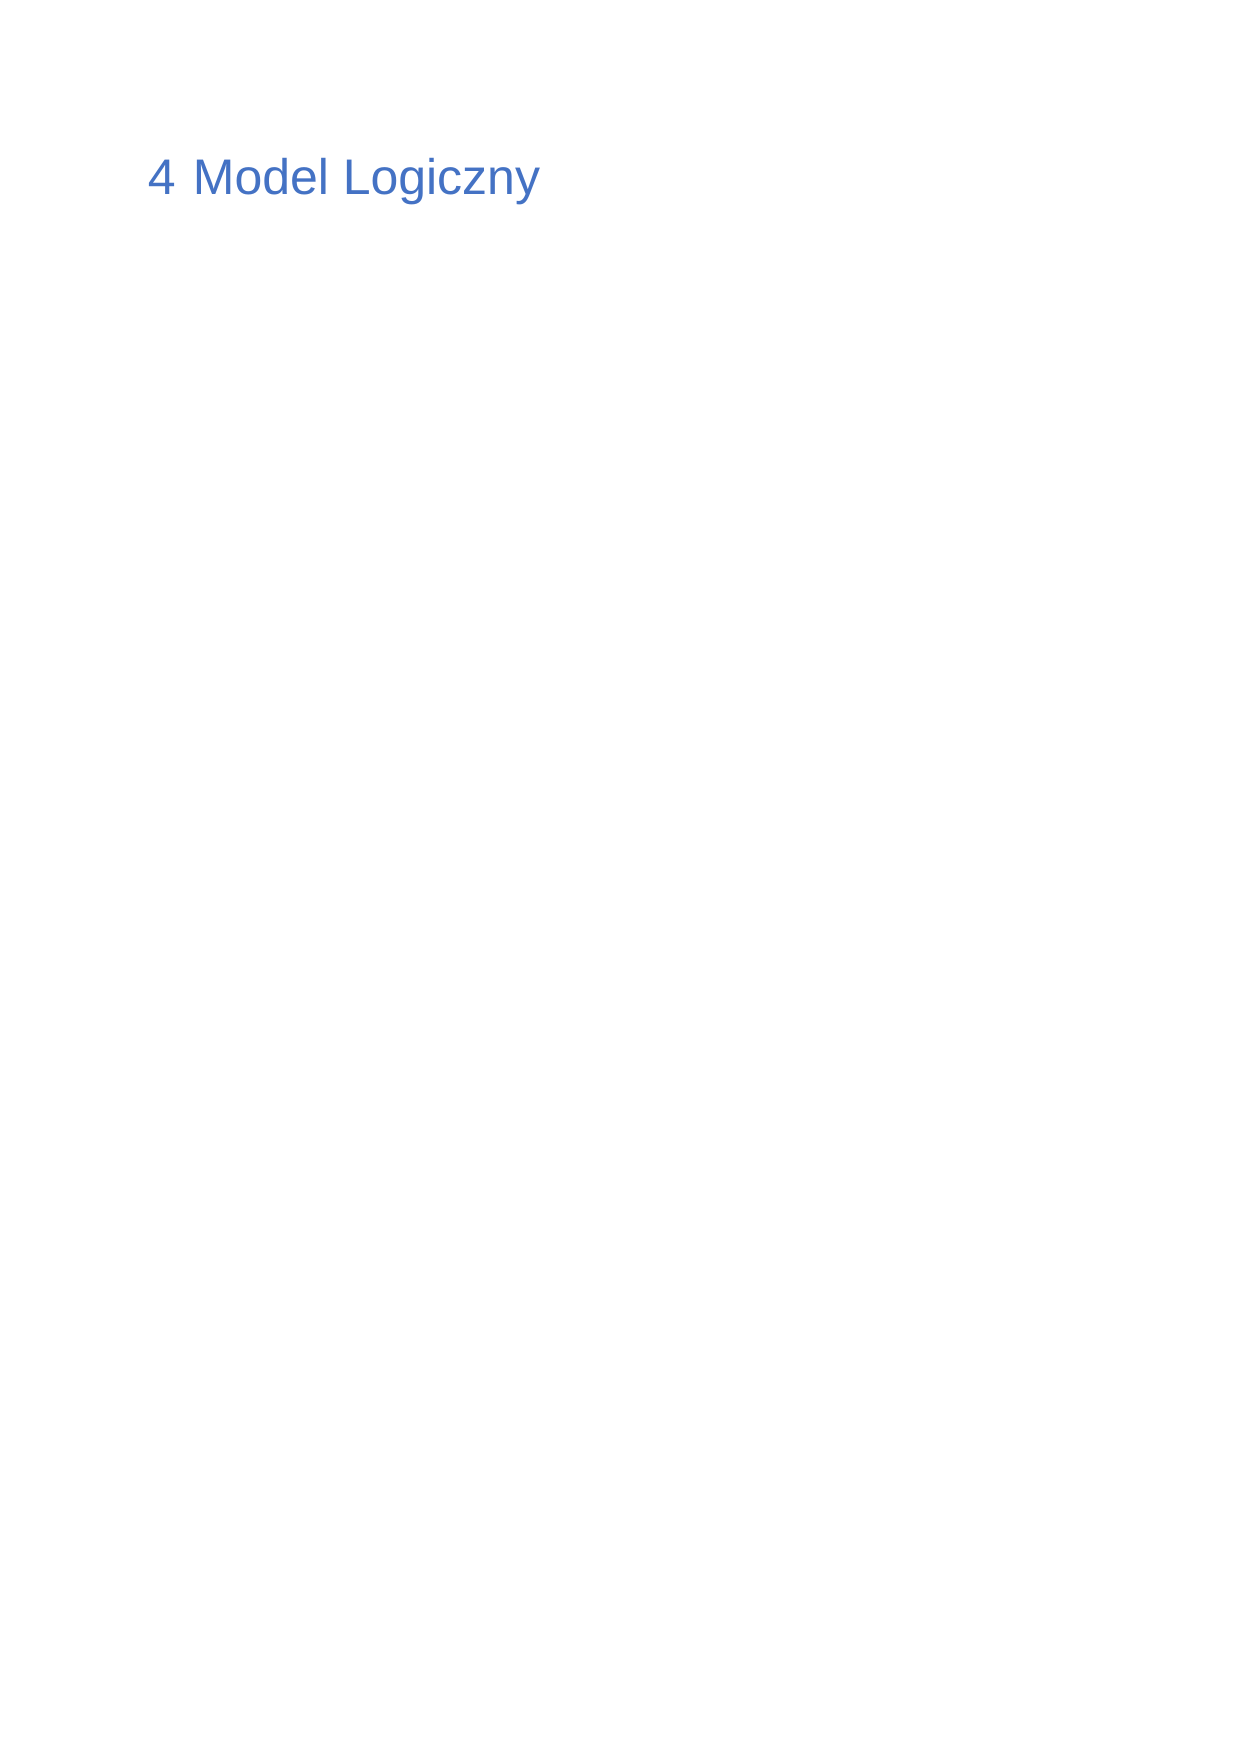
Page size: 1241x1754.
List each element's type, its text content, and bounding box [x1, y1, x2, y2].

subtitle Model Logiczny [148, 148, 1093, 205]
